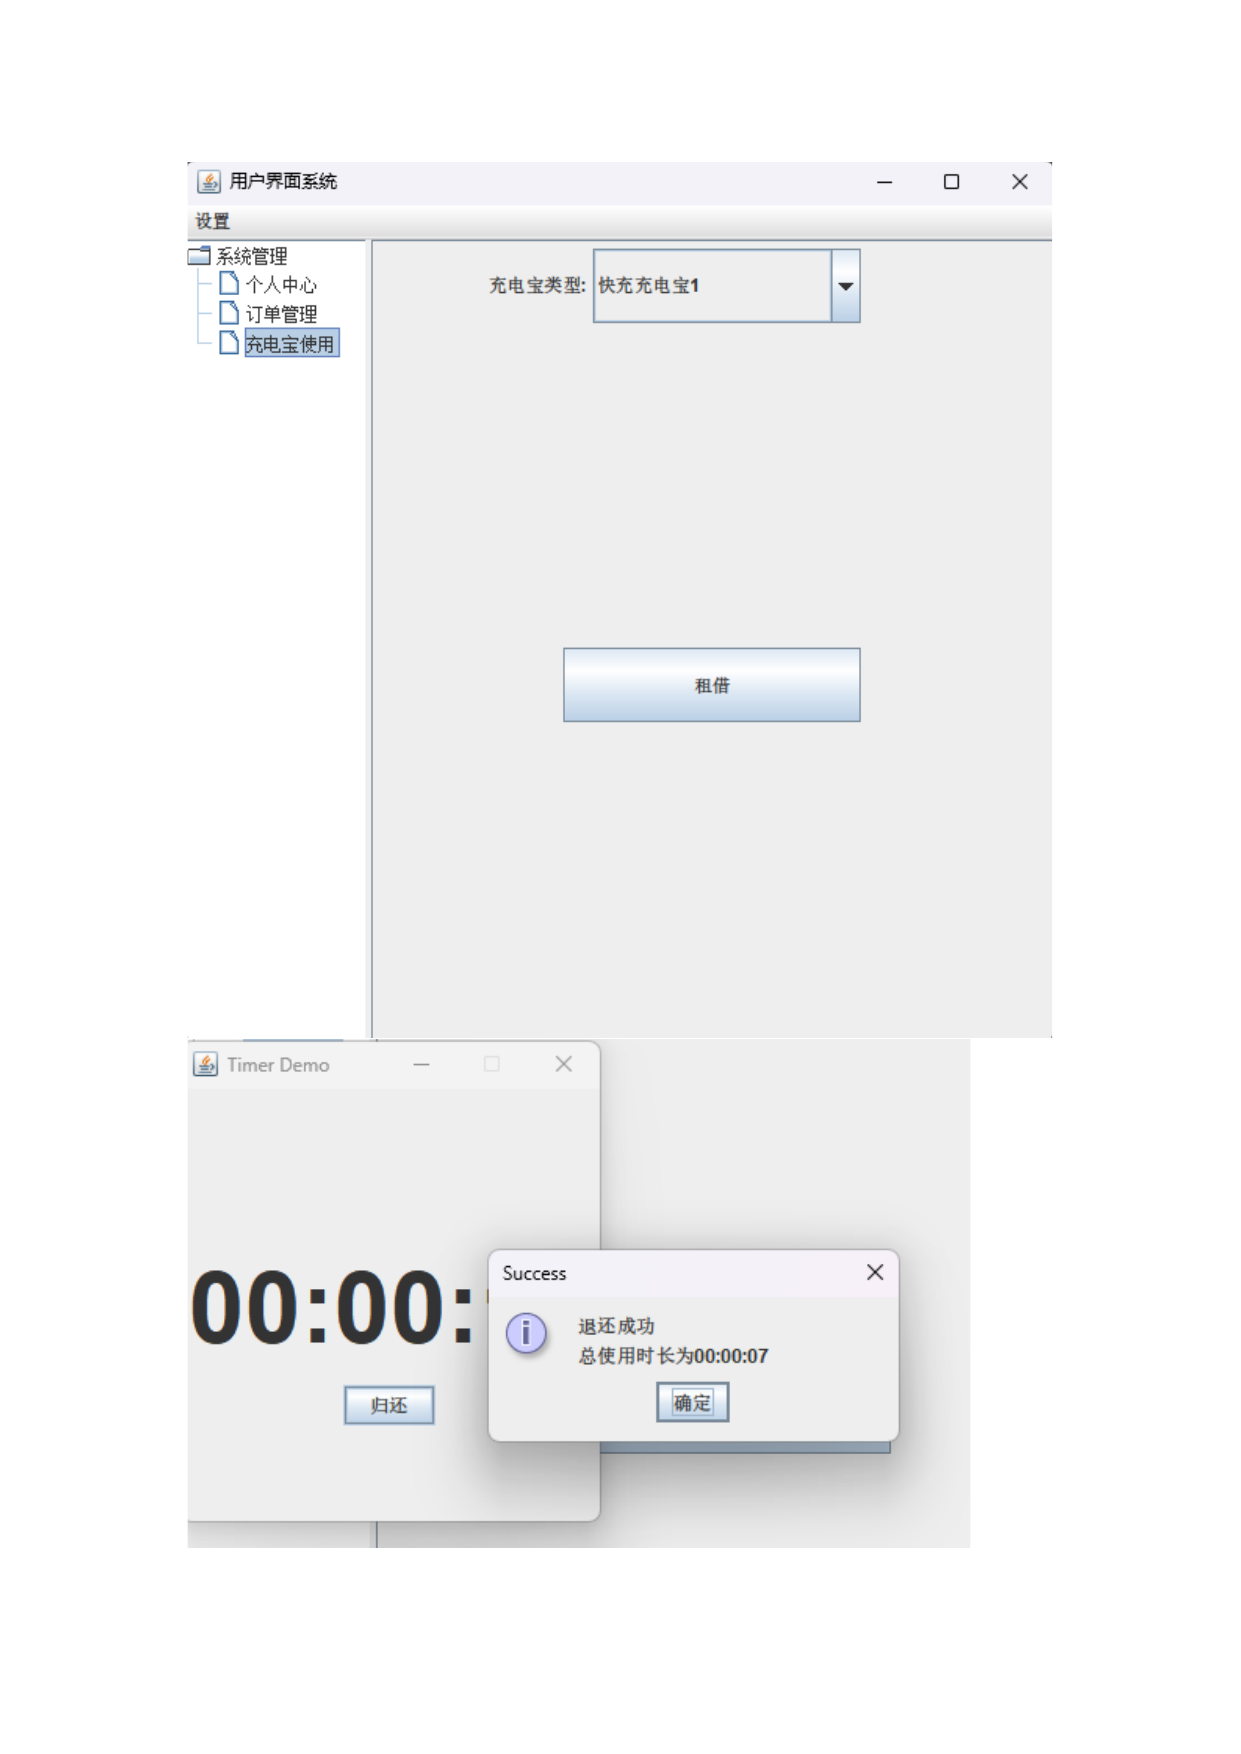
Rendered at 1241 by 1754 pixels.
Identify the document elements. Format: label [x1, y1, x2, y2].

picture [187, 162, 1053, 1038]
picture [187, 1039, 971, 1548]
